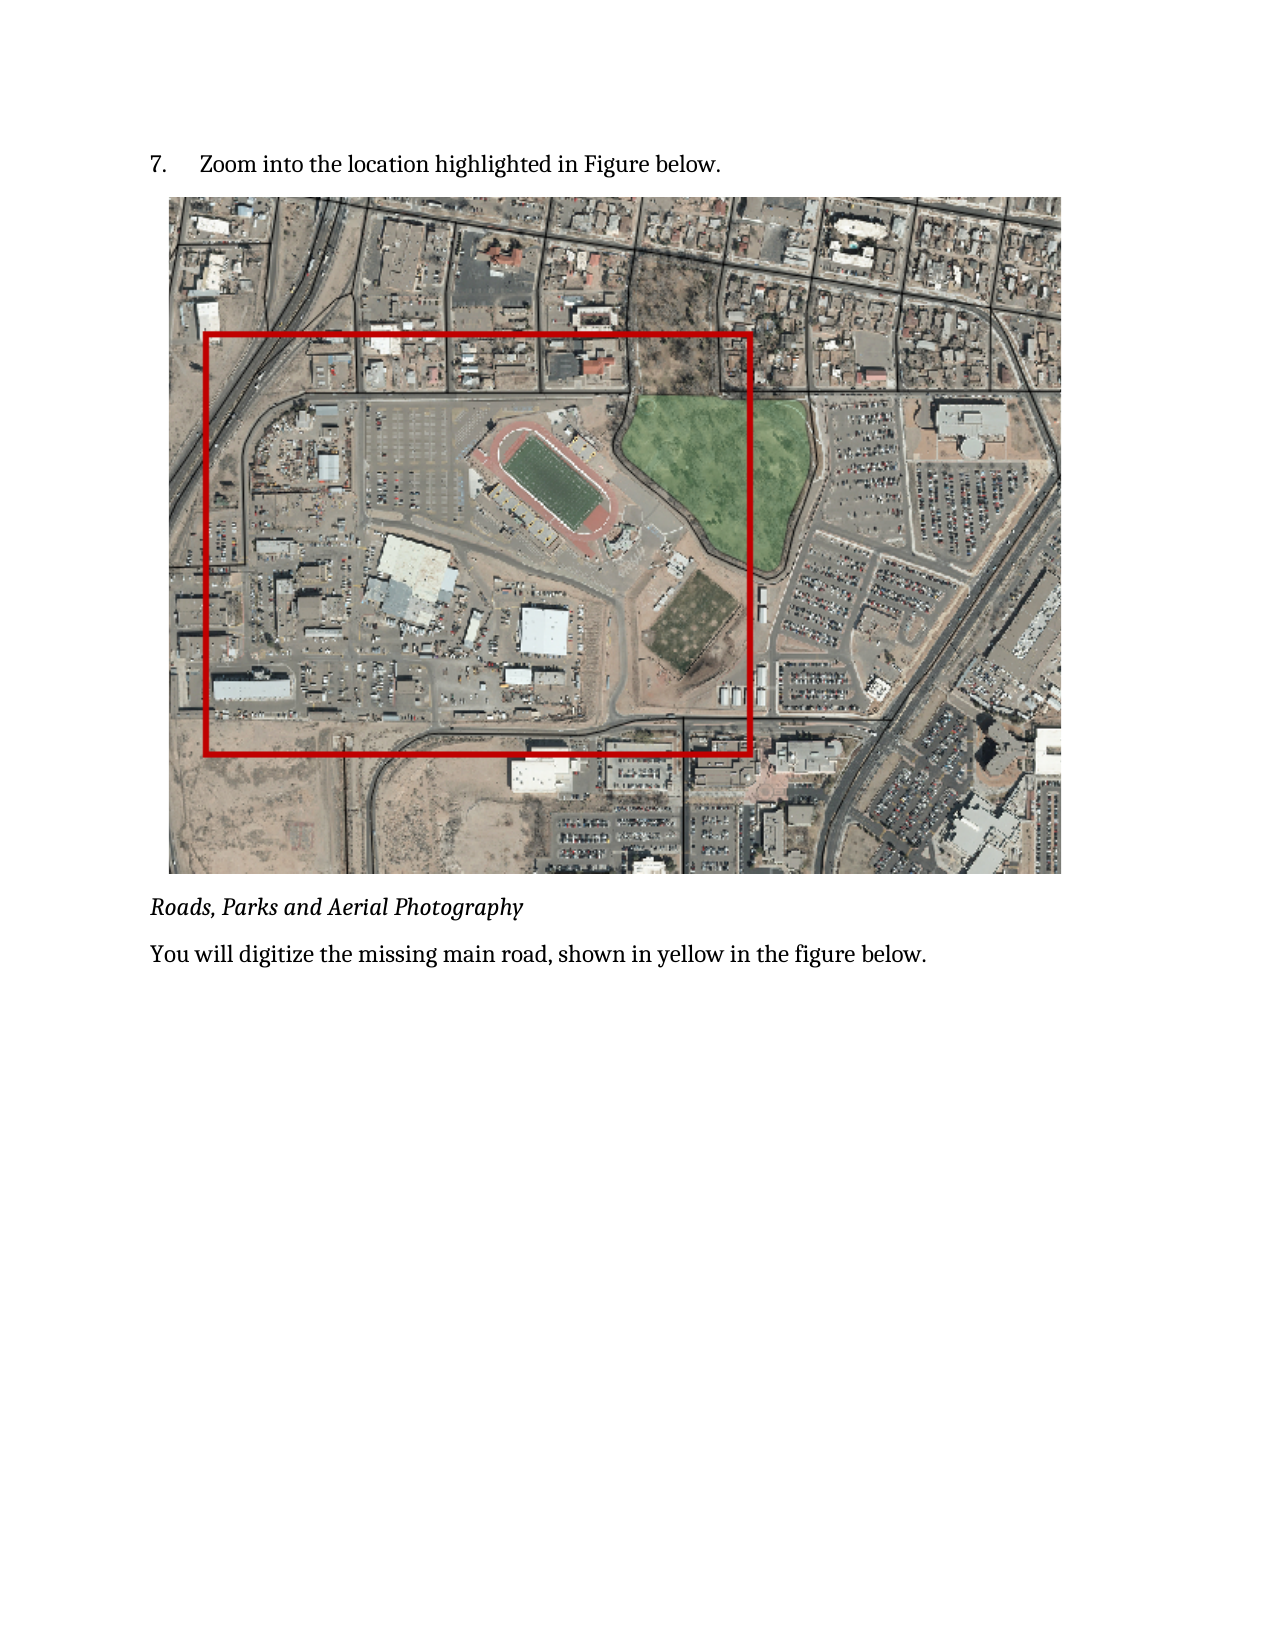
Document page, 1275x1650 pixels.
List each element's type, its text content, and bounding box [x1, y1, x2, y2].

text Roads, Parks and Aerial Photography [150, 893, 1125, 922]
picture [168, 197, 1062, 874]
text You will digitize the missing main road, shown in yellow in the figure below. [150, 940, 1125, 969]
list Zoom into the location highlighted in Figure below. [150, 150, 1125, 179]
